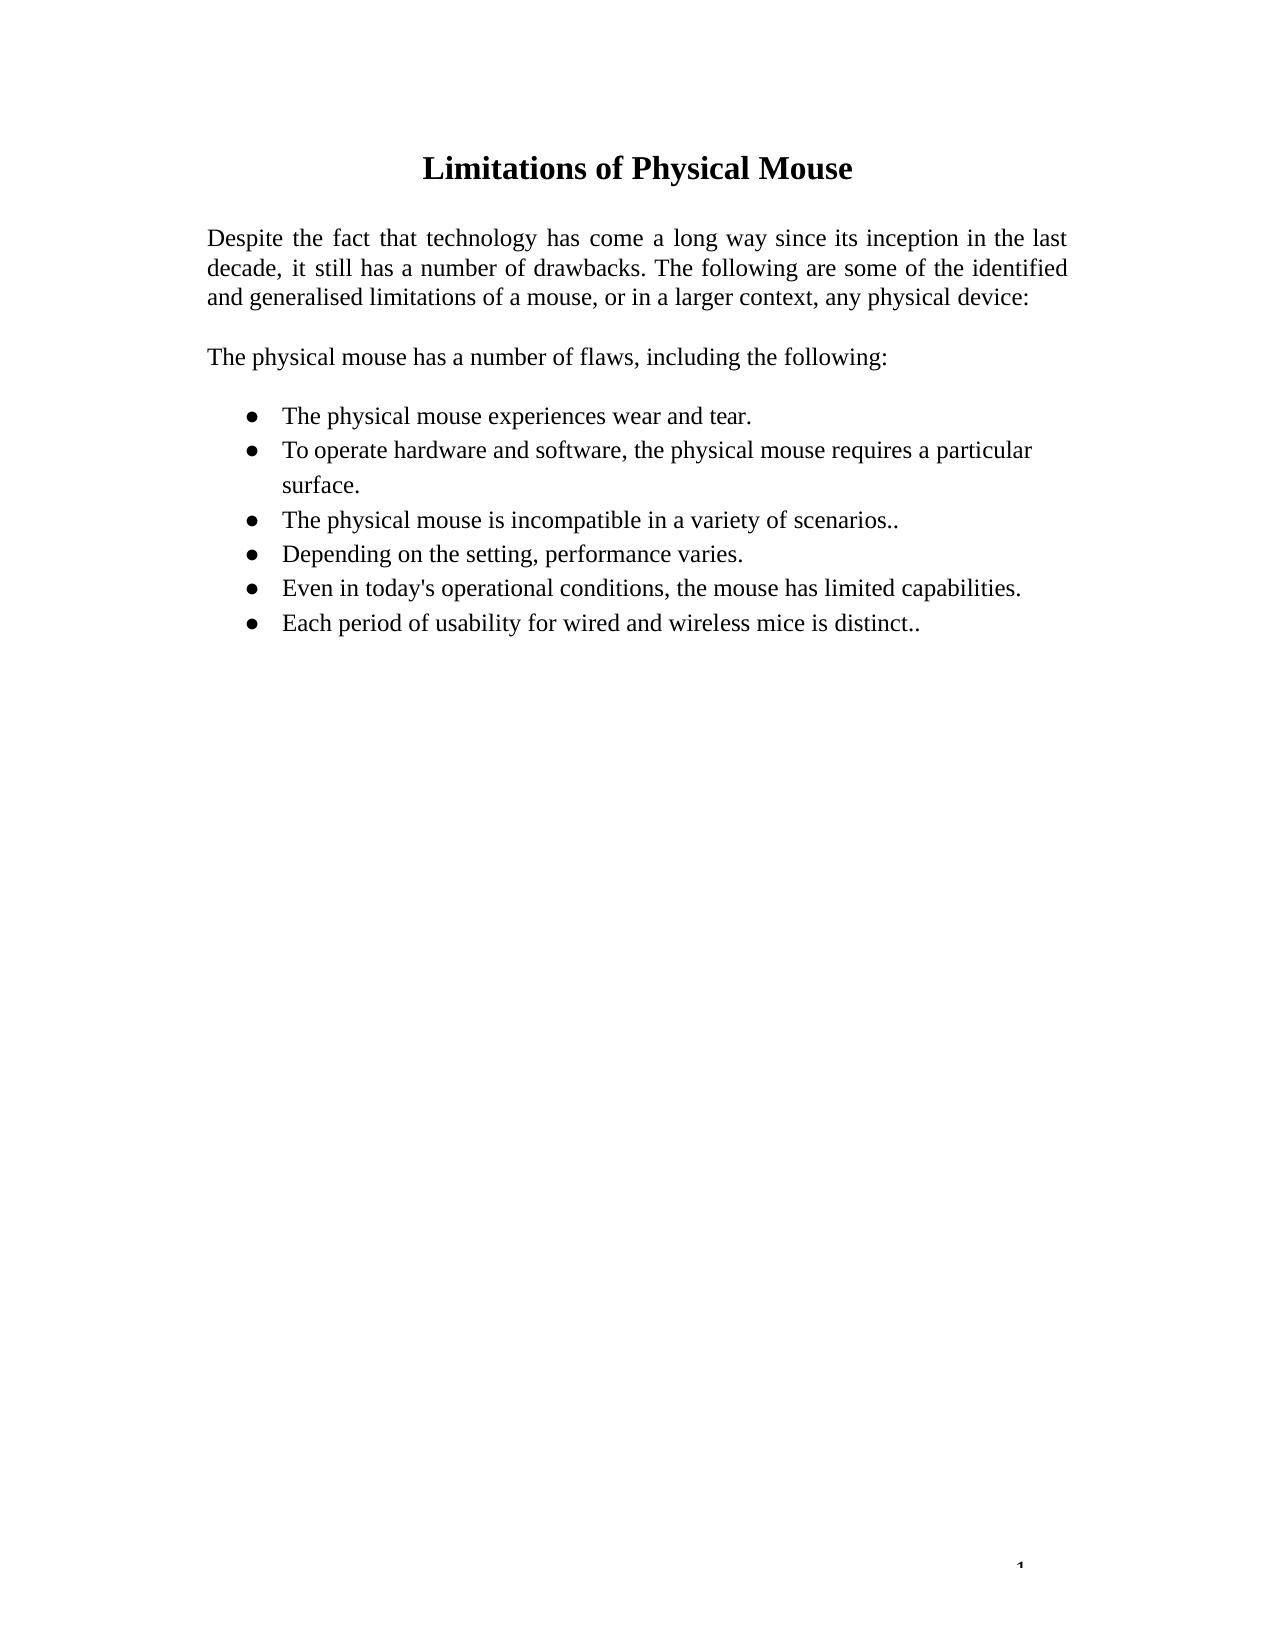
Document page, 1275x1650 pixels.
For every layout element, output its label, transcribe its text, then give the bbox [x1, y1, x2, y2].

list To operate hardware and software, the physical mouse requires a particular surface. [244, 436, 1047, 499]
list Depending on the setting, performance varies. [244, 539, 1047, 568]
text Despite the fact that technology has come a long way since its inception in the last decade, it still has a number of drawbacks. The following are some of the identified and generalised limitations of a mouse, or in a larger context, any physical device: [207, 223, 1068, 311]
list The physical mouse experiences wear and tear. [244, 401, 1047, 430]
subtitle Limitations of Physical Mouse [422, 148, 1047, 187]
list The physical mouse is incompatible in a variety of scenarios.. [244, 504, 1047, 533]
list Even in today's operational conditions, the mouse has limited capabilities. [244, 573, 1047, 602]
text The physical mouse has a number of flaws, including the following: [207, 342, 1096, 371]
list Each period of usability for wired and wireless mice is distinct.. [244, 608, 1047, 637]
